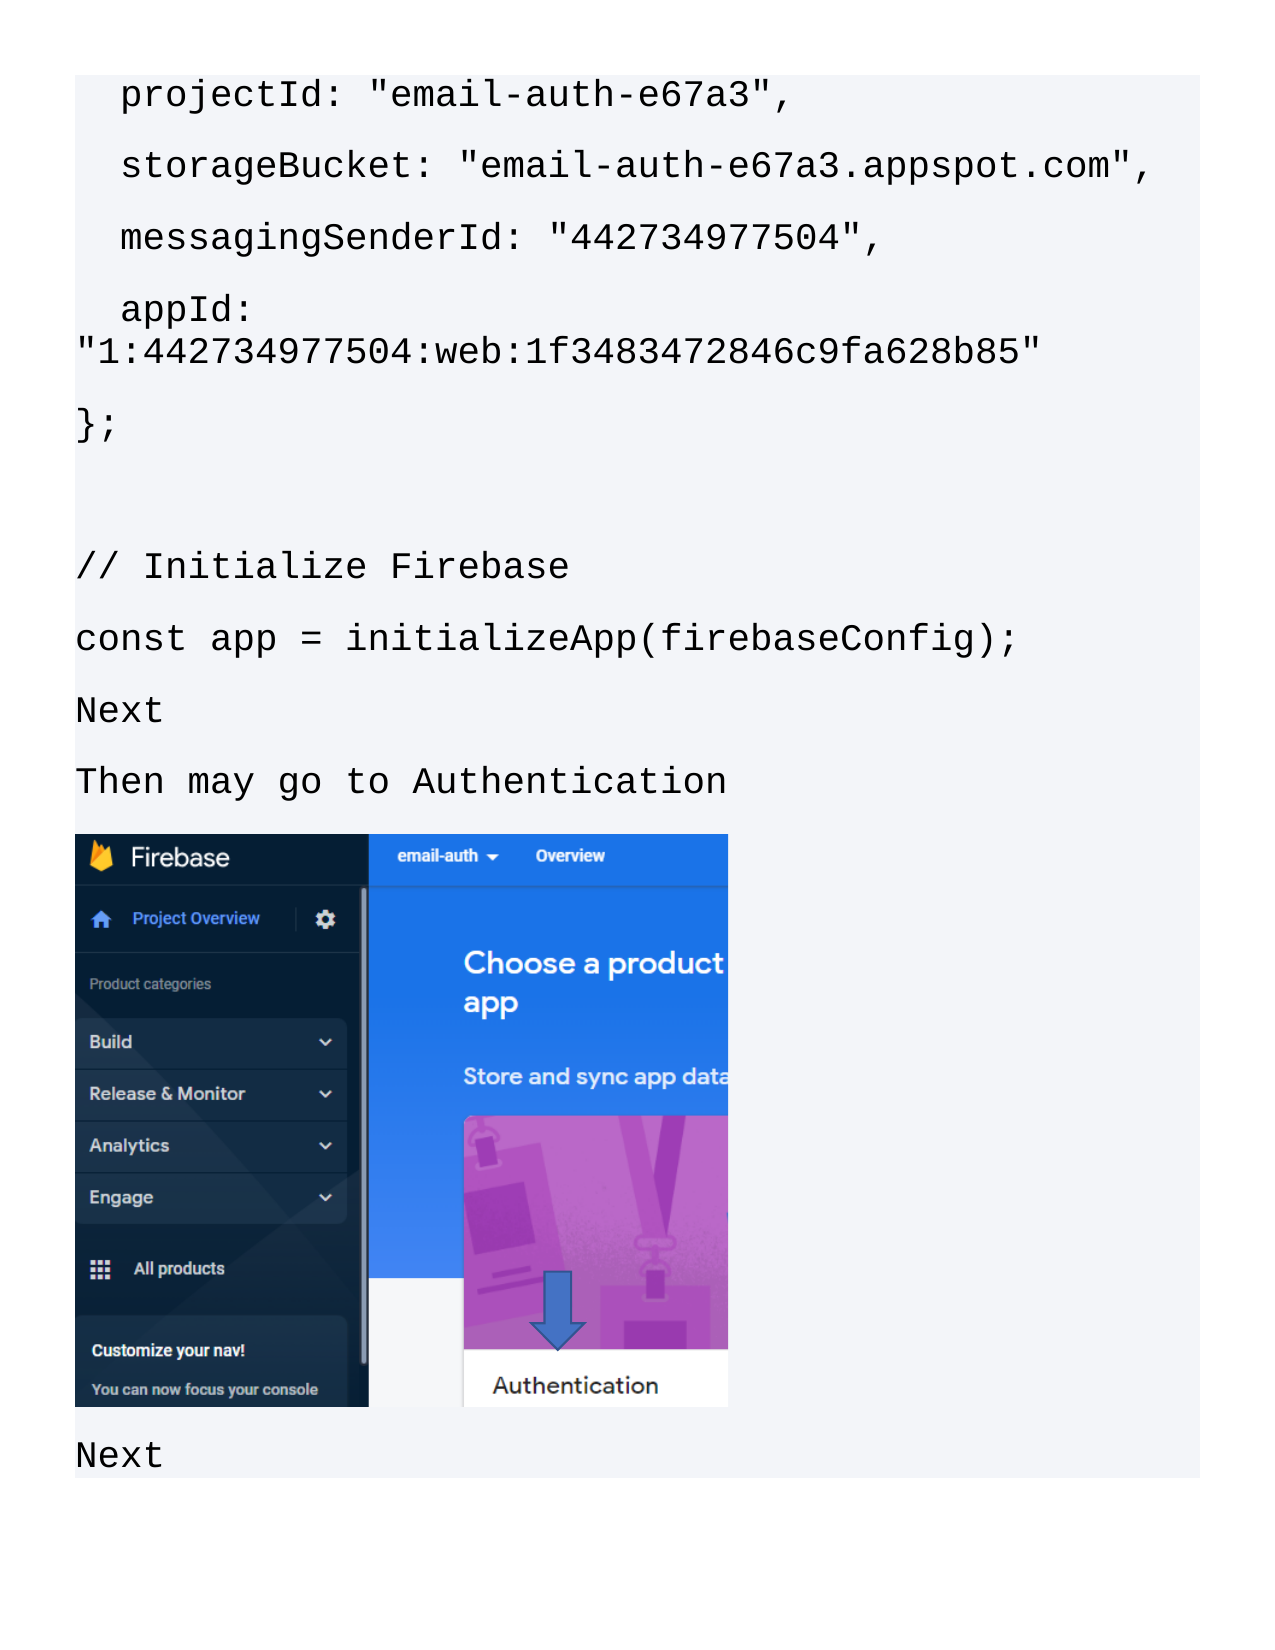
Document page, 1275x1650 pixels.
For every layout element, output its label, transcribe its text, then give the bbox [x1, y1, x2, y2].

text appId: "1:442734977504:web:1f3483472846c9fa628b85" [75, 290, 1200, 375]
text Next [75, 1436, 1200, 1478]
text messagingSenderId: "442734977504", [75, 218, 1200, 261]
text // Initialize Firebase [75, 547, 1200, 590]
text const app = initializeApp(firebaseConfig); [75, 619, 1200, 662]
text }; [75, 404, 1200, 447]
text storageBucket: "email-auth-e67a3.appspot.com", [75, 147, 1200, 189]
text projectId: "email-auth-e67a3", [75, 75, 1200, 117]
text Next [75, 691, 1200, 733]
picture [75, 834, 729, 1407]
text Then may go to Authentication [75, 762, 1200, 805]
